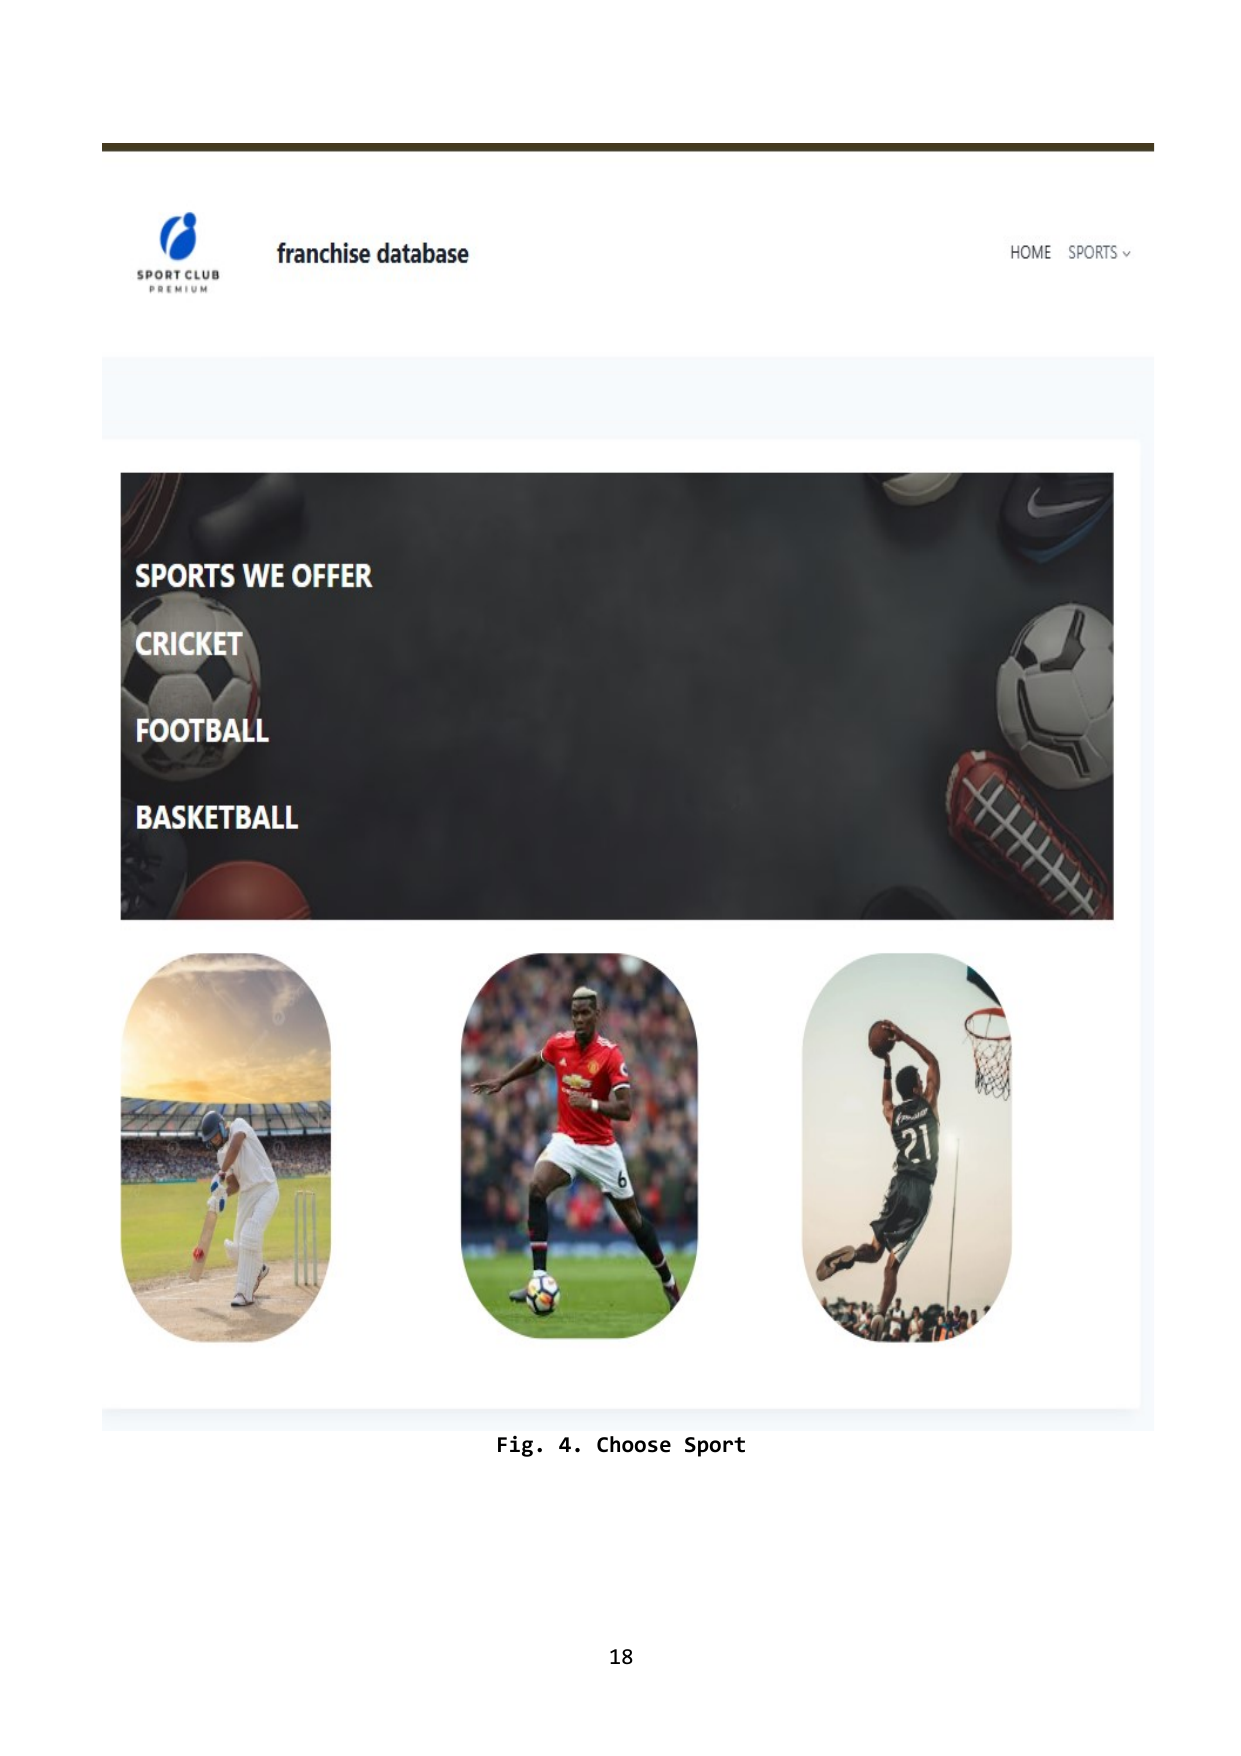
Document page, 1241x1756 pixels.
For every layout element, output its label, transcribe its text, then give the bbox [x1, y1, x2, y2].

text Fig. 4. Choose Sport [289, 1431, 953, 1458]
picture [102, 143, 1155, 1431]
